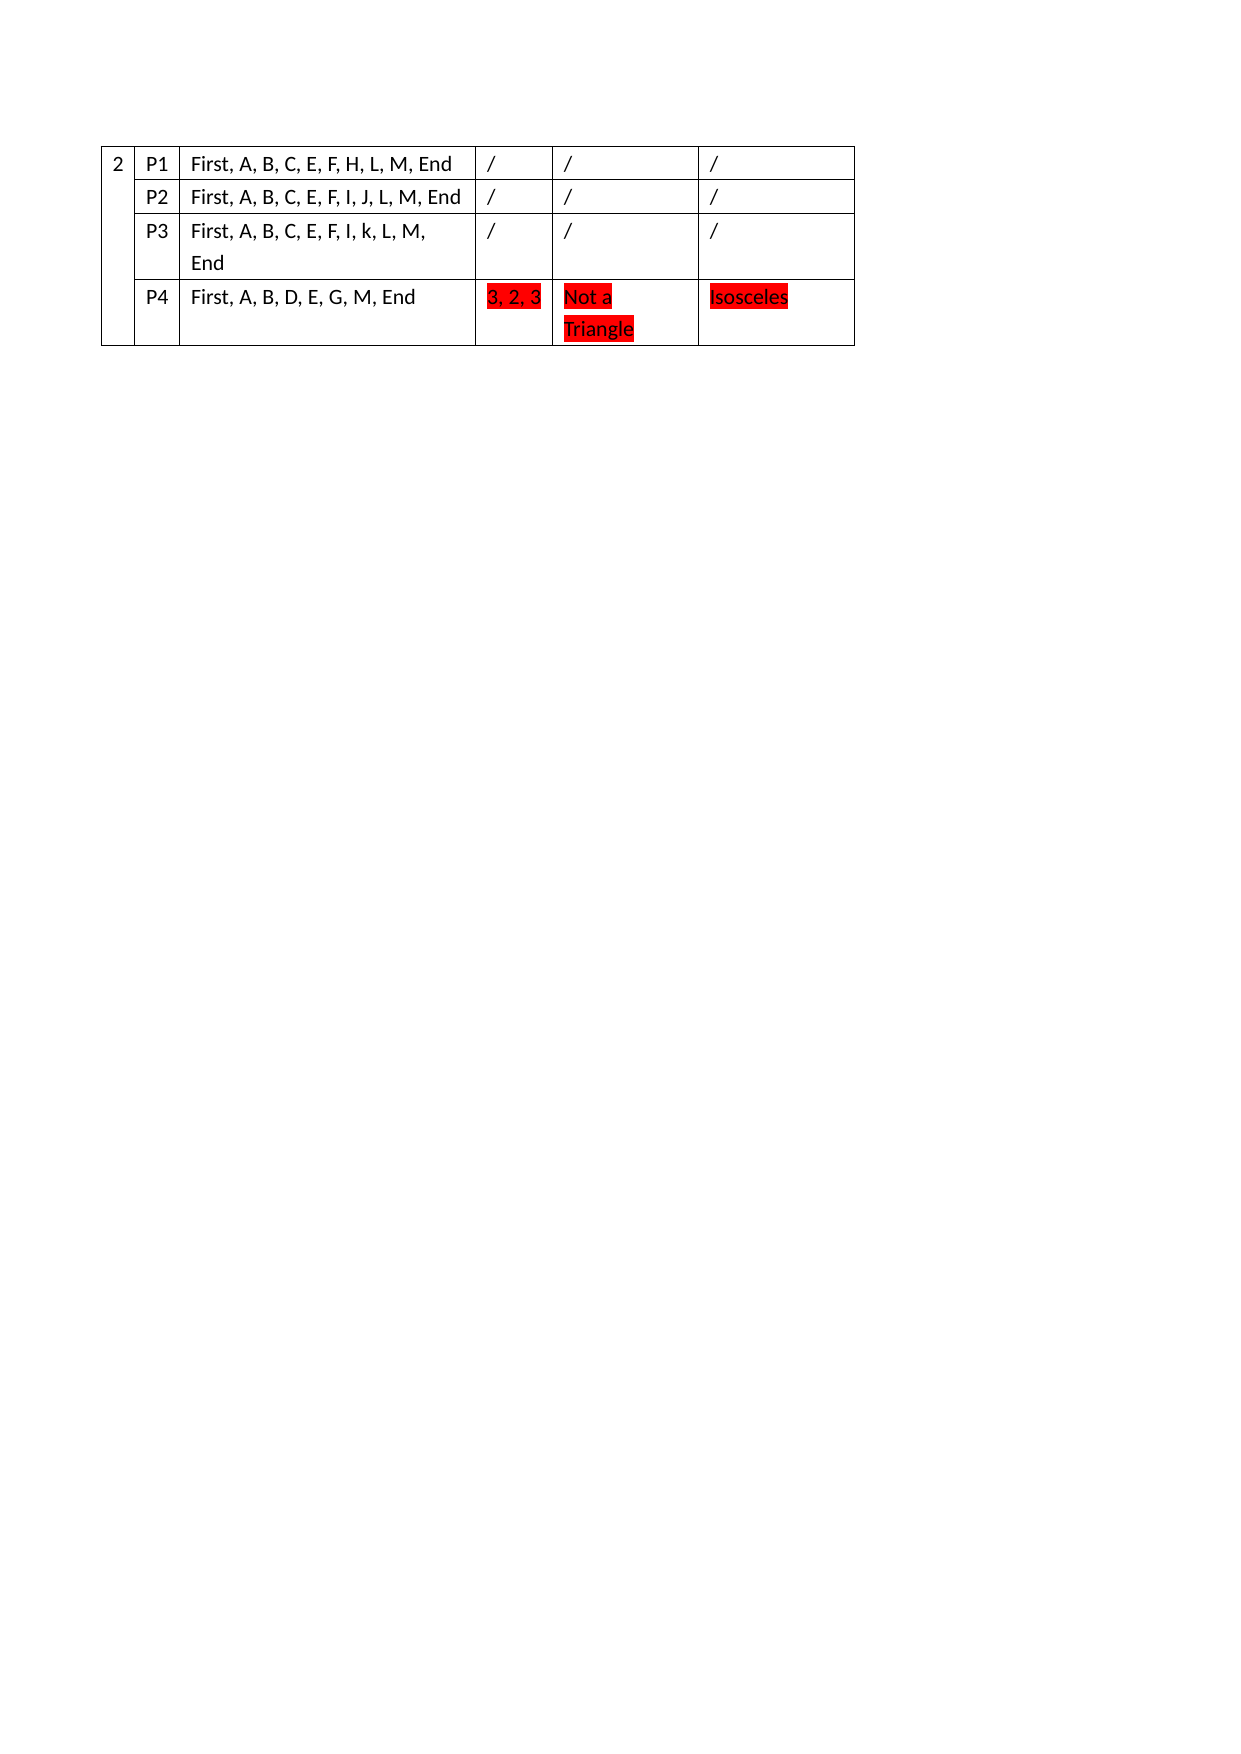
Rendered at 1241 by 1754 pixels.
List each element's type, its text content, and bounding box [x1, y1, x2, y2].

table_cell First, A, B, D, E, G, M, End [180, 280, 475, 345]
table_cell P1 [135, 147, 179, 179]
table_cell / [553, 180, 698, 213]
table_cell First, A, B, C, E, F, H, L, M, End [180, 147, 475, 179]
table_cell Isosceles [699, 280, 854, 345]
table_cell First, A, B, C, E, F, I, k, L, M, End [180, 214, 475, 279]
table_cell / [699, 180, 854, 213]
table_cell P2 [135, 180, 179, 213]
table_cell / [476, 147, 552, 179]
table_cell 3, 2, 3 [476, 280, 552, 345]
table_cell 2 [102, 147, 134, 345]
table_cell / [476, 214, 552, 279]
table_cell P4 [135, 280, 179, 345]
table_cell P3 [135, 214, 179, 279]
table_cell / [699, 214, 854, 279]
table_cell / [699, 147, 854, 179]
table_cell / [476, 180, 552, 213]
table_cell First, A, B, C, E, F, I, J, L, M, End [180, 180, 475, 213]
table_cell / [553, 147, 698, 179]
table_cell Not a Triangle [553, 280, 698, 345]
table_cell / [553, 214, 698, 279]
